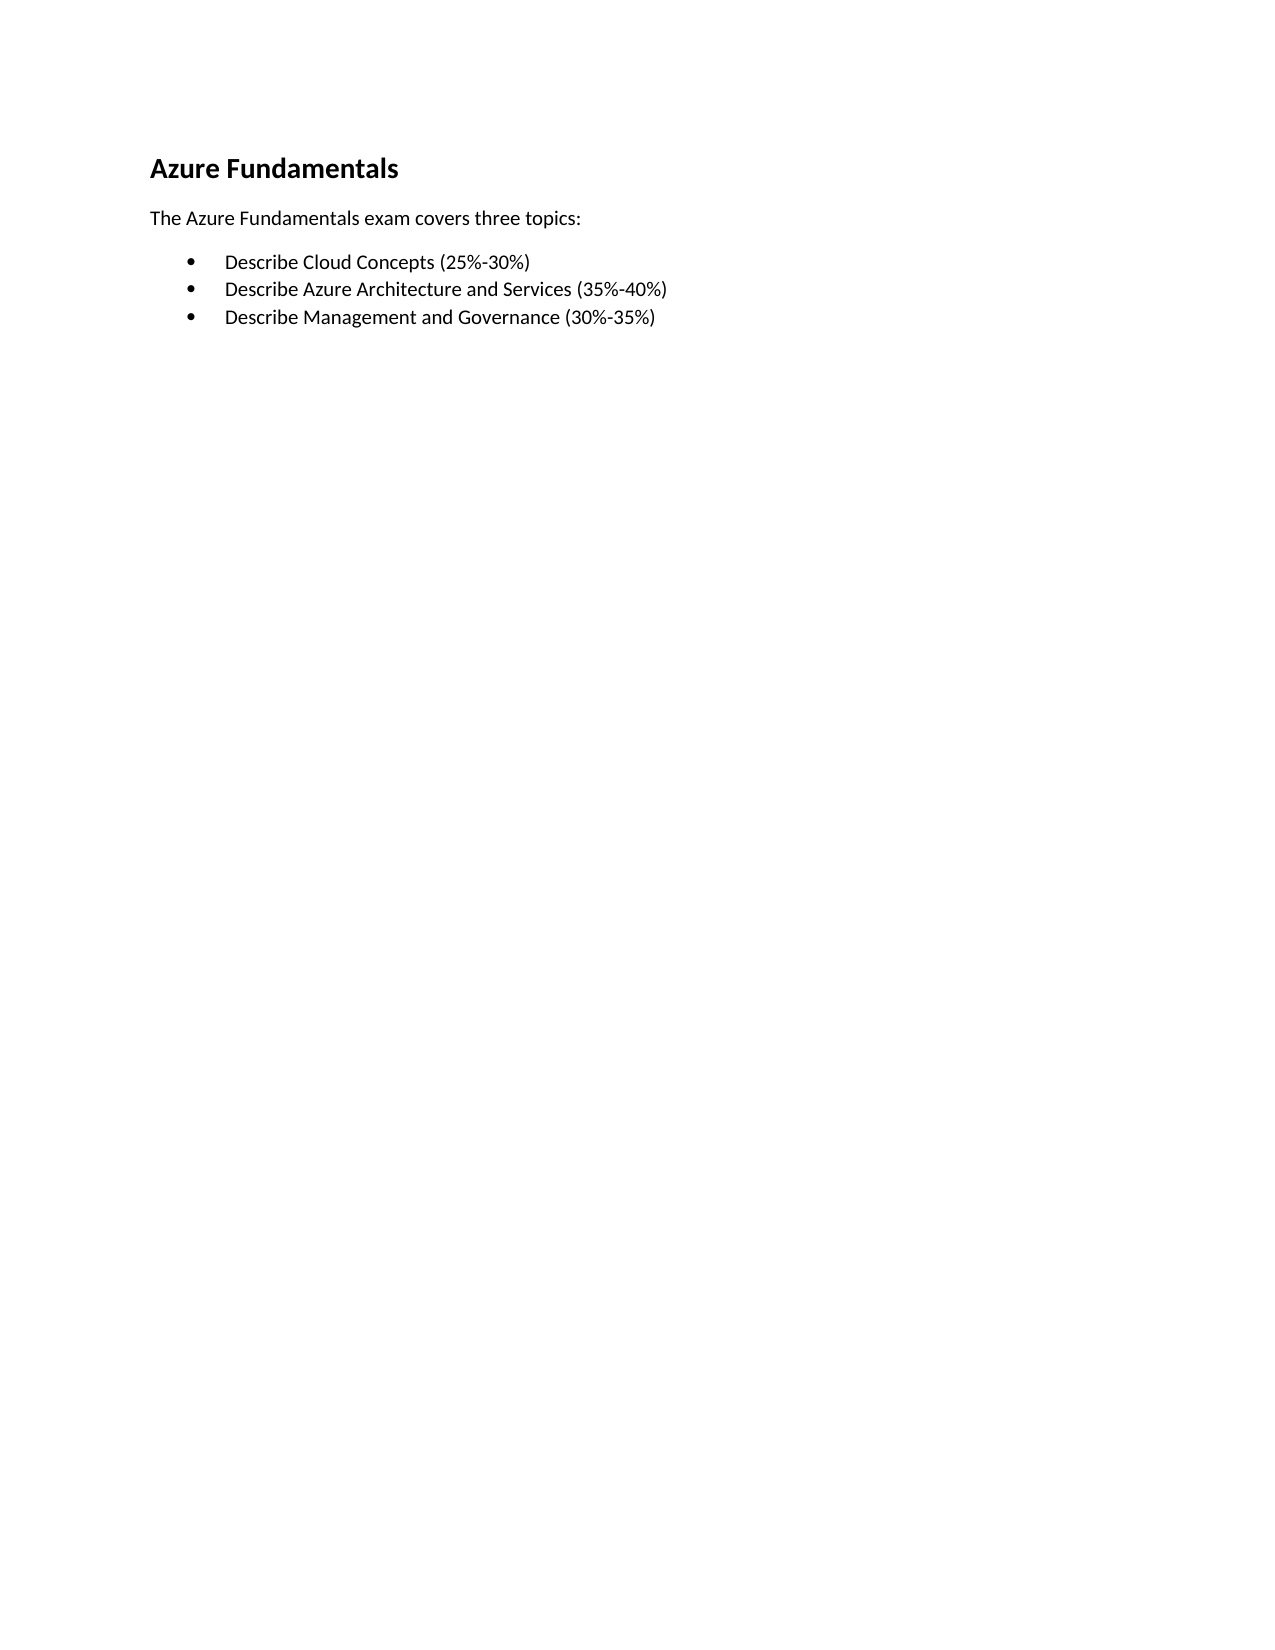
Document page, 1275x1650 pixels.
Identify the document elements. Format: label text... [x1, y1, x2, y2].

list Describe Cloud Concepts (25%-30%) [187, 249, 1125, 274]
text Azure Fundamentals [150, 150, 1125, 186]
text The Azure Fundamentals exam covers three topics: [150, 205, 1125, 231]
list Describe Management and Governance (30%-35%) [187, 304, 1125, 329]
list Describe Azure Architecture and Services (35%-40%) [187, 277, 1125, 302]
